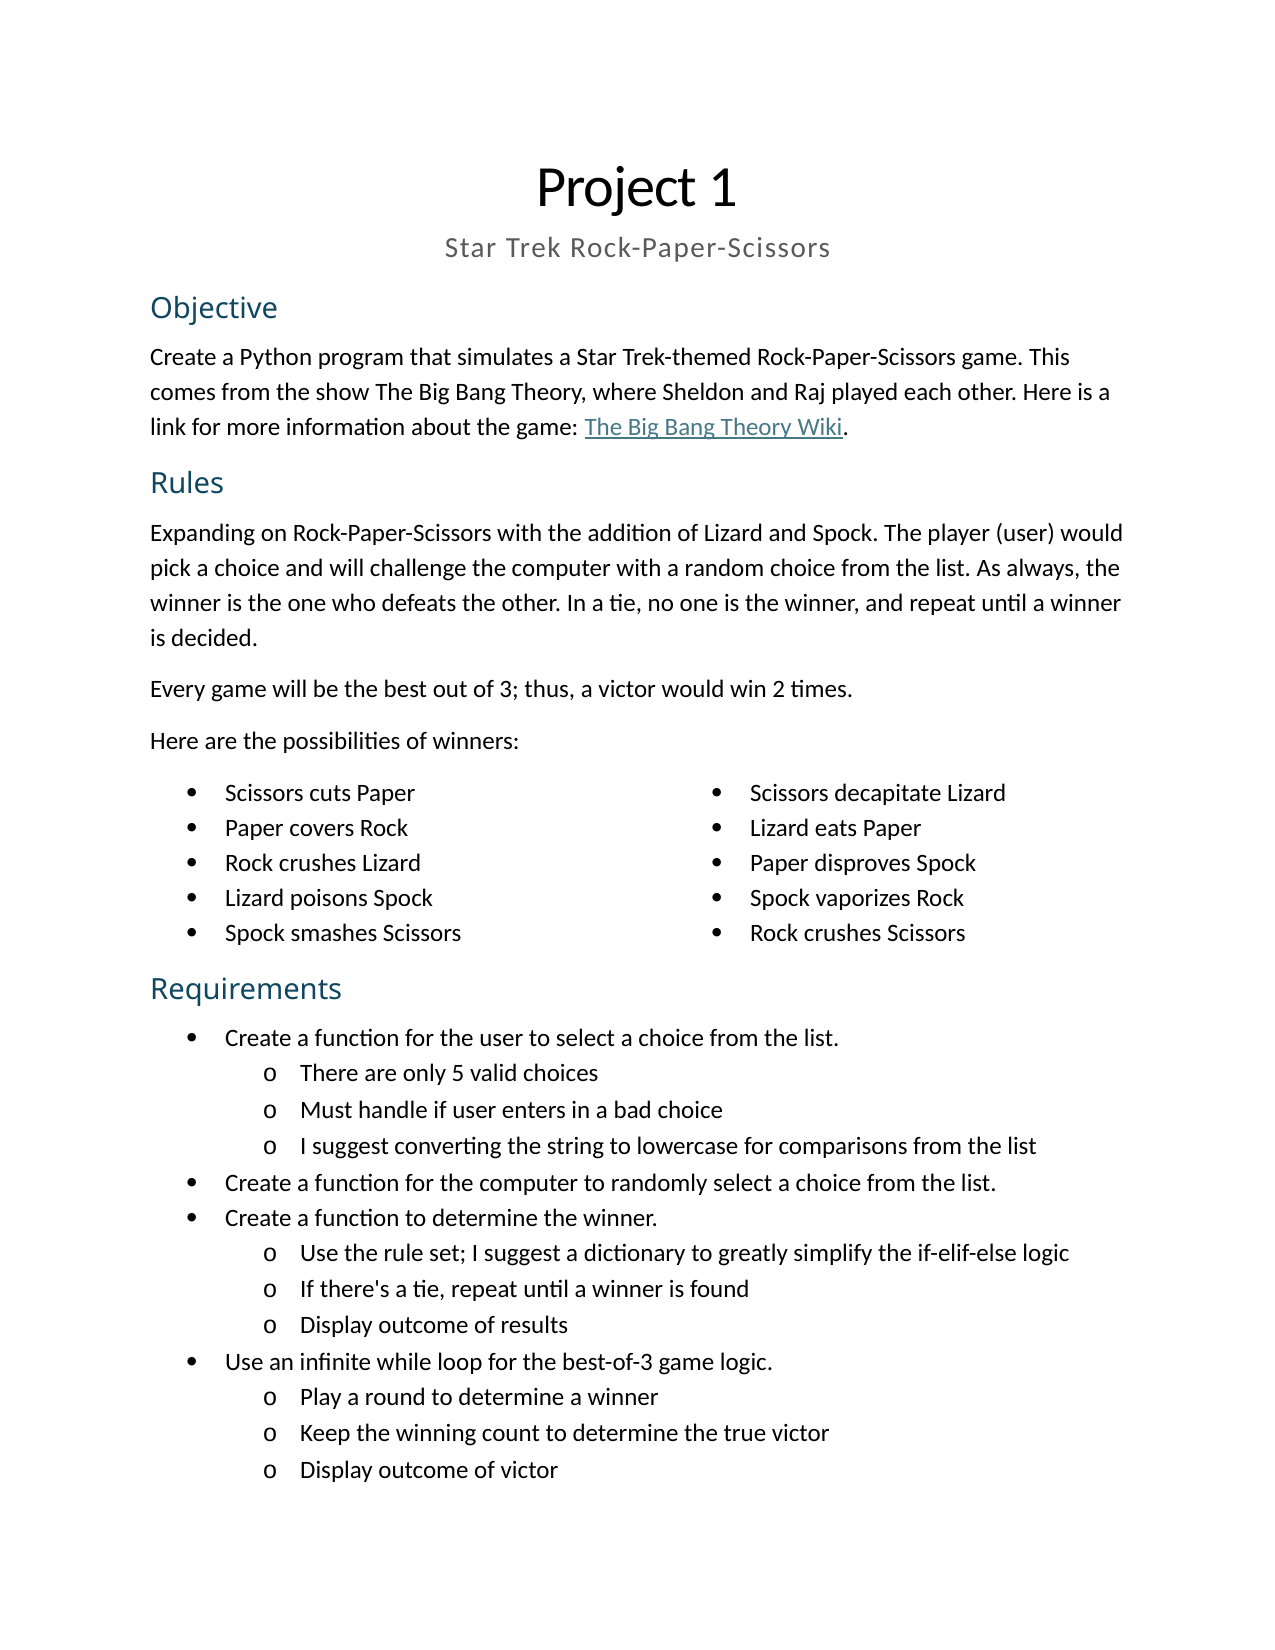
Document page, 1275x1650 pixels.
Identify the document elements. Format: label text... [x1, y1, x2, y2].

subtitle Objective [150, 287, 1125, 327]
subtitle Requirements [150, 968, 1125, 1008]
list Rock crushes Lizard [187, 847, 600, 877]
list Keep the winning count to determine the true victor [262, 1418, 1125, 1449]
list Create a function for the user to select a choice from the list. [187, 1022, 1125, 1053]
subtitle Star Trek Rock-Paper-Scissors [150, 229, 1125, 265]
list Display outcome of victor [262, 1454, 1125, 1486]
list Must handle if user enters in a bad choice [262, 1094, 1125, 1126]
list Lizard poisons Spock [187, 882, 600, 912]
list Paper disproves Spock [712, 847, 1125, 877]
text Every game will be the best out of 3; thus, a victor would win 2 times. [150, 673, 1125, 704]
text Here are the possibilities of winners: [150, 725, 1125, 756]
list Play a round to determine a winner [262, 1381, 1125, 1413]
list Paper covers Rock [187, 812, 600, 842]
title Project 1 [150, 150, 1125, 221]
text Create a Python program that simulates a Star Trek-themed Rock-Paper-Scissors game. This comes from the show The Big Bang Theory, where Sheldon and Raj played each other. Here is a link for more information about the game: The Big Bang Theory Wiki. [150, 341, 1125, 442]
list Use the rule set; I suggest a dictionary to greatly simplify the if-elif-else logic [262, 1237, 1125, 1268]
subtitle Rules [150, 463, 1125, 502]
list Create a function to determine the winner. [187, 1202, 1125, 1232]
list Scissors decapitate Lizard [712, 777, 1125, 807]
list Rock crushes Scissors [712, 917, 1125, 947]
list If there's a tie, repeat until a winner is found [262, 1273, 1125, 1305]
list Spock smashes Scissors [187, 917, 600, 947]
list Use an infinite while loop for the best-of-3 game logic. [187, 1346, 1125, 1377]
text Expanding on Rock-Paper-Scissors with the addition of Lizard and Spock. The player (user) would pick a choice and will challenge the computer with a random choice from the list. As always, the winner is the one who defeats the other. In a tie, no one is the winner, and repeat until a winner is decided. [150, 517, 1125, 652]
list There are only 5 valid choices [262, 1057, 1125, 1089]
list Spock vaporizes Rock [712, 882, 1125, 912]
list Display outcome of results [262, 1310, 1125, 1341]
list Create a function for the computer to randomly select a choice from the list. [187, 1167, 1125, 1197]
list I suggest converting the string to lowercase for comparisons from the list [262, 1130, 1125, 1162]
list Lizard eats Paper [712, 812, 1125, 842]
list Scissors cuts Paper [187, 777, 600, 807]
